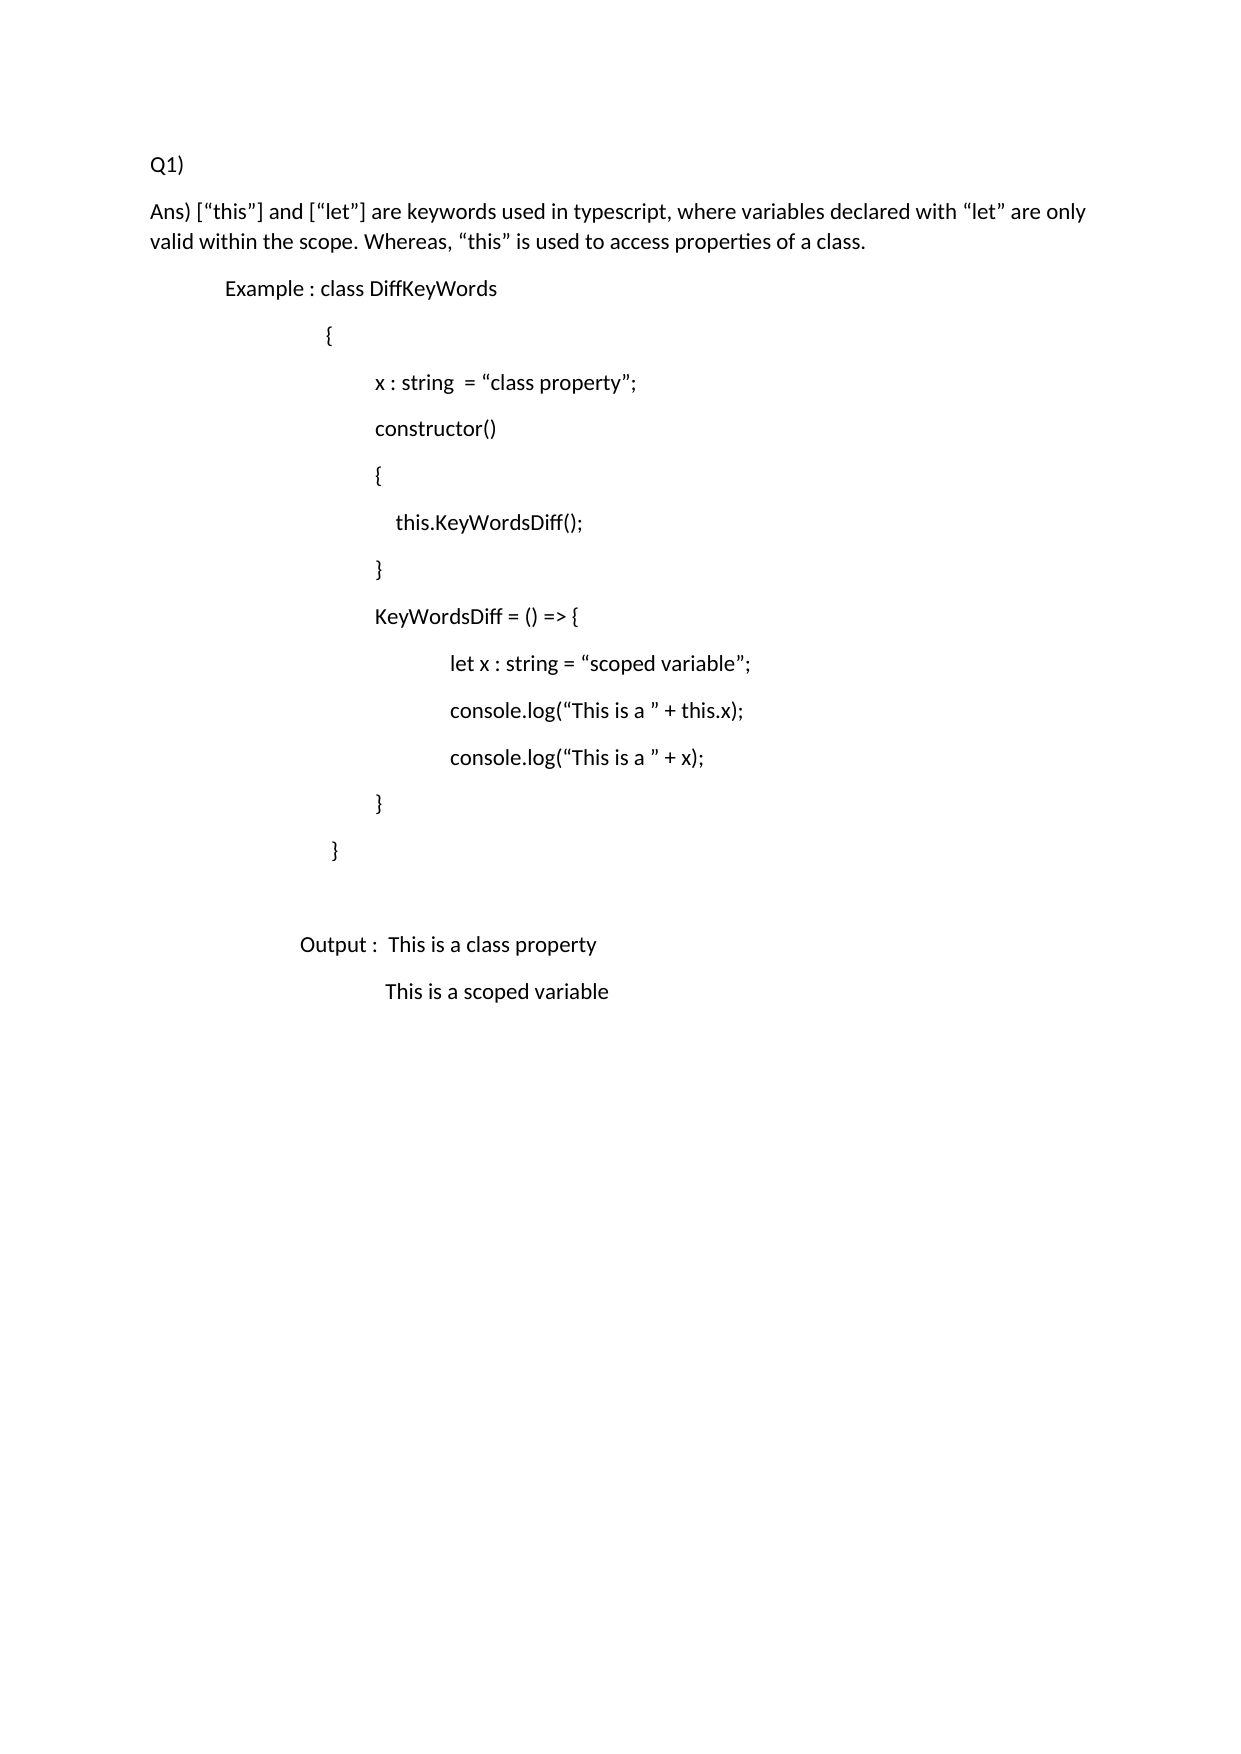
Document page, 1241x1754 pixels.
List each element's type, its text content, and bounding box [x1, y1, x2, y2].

text Example : class DiffKeyWords [150, 274, 1090, 302]
text console.log(“This is a ” + x); [300, 743, 1090, 771]
text x : string = “class property”; [300, 368, 1090, 396]
text KeyWordsDiff = () => { [300, 602, 1090, 630]
text } [375, 555, 1090, 583]
text this.KeyWordsDiff(); [375, 508, 1090, 536]
text { [375, 461, 1090, 489]
text Ans) [“this”] and [“let”] are keywords used in typescript, where variables declared with “let” are only valid within the scope. Whereas, “this” is used to access properties of a class. [150, 197, 1090, 255]
text let x : string = “scoped variable”; [300, 649, 1090, 677]
text This is a scoped variable [300, 977, 1090, 1005]
text Output : This is a class property [300, 930, 1090, 958]
text constructor() [300, 414, 1090, 443]
text Q1) [150, 150, 1090, 178]
text console.log(“This is a ” + this.x); [300, 696, 1090, 724]
text { [300, 321, 1090, 349]
text } [300, 836, 1090, 864]
text } [300, 789, 1090, 818]
